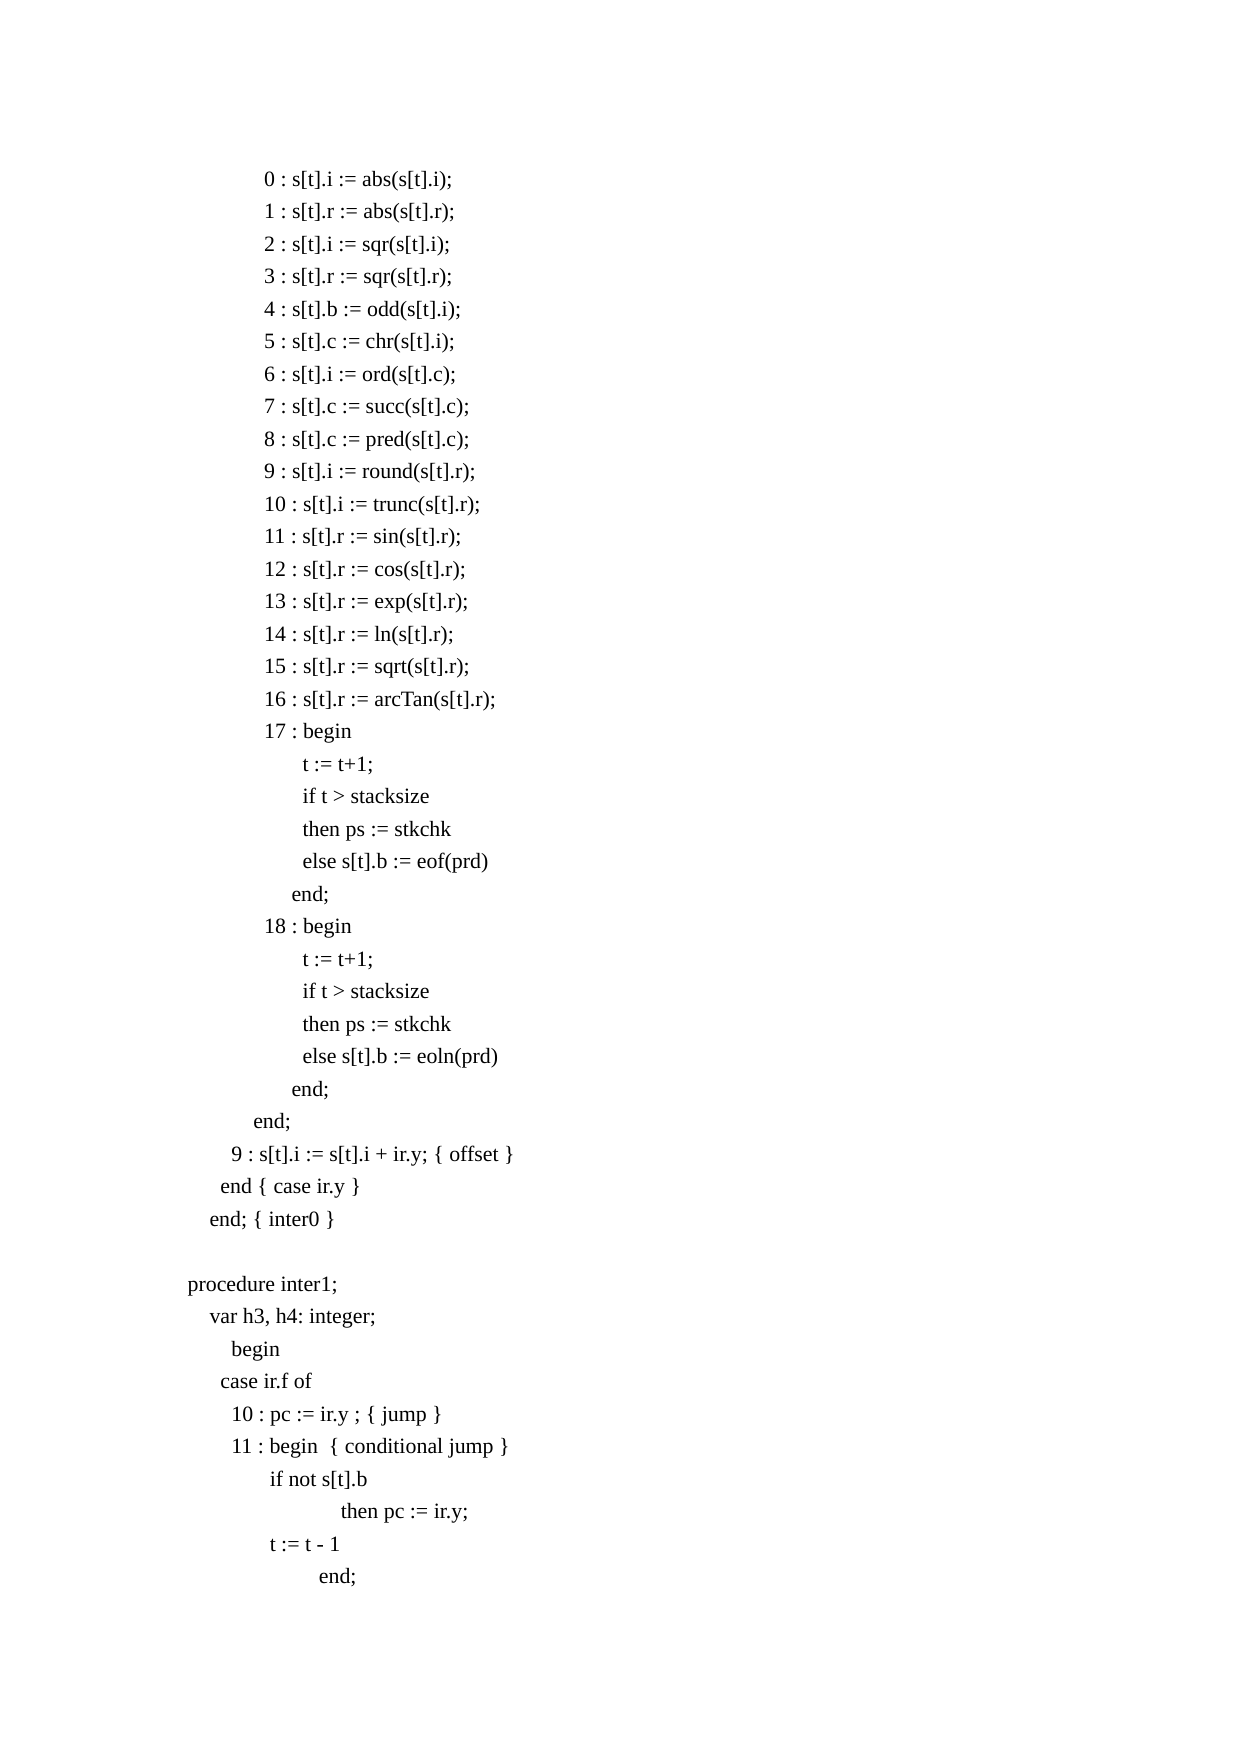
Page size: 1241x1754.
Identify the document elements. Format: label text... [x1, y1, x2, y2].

text 13 : s[t].r := exp(s[t].r); [187, 584, 1053, 617]
text 12 : s[t].r := cos(s[t].r); [187, 552, 1053, 584]
text 1 : s[t].r := abs(s[t].r); [187, 194, 1053, 227]
text t := t+1; [187, 942, 1053, 974]
text 2 : s[t].i := sqr(s[t].i); [187, 227, 1053, 259]
text begin [187, 1332, 1053, 1364]
text 4 : s[t].b := odd(s[t].i); [187, 292, 1053, 324]
text then pc := ir.y; [187, 1494, 1053, 1527]
text end; [187, 1104, 1053, 1137]
text 11 : s[t].r := sin(s[t].r); [187, 519, 1053, 552]
text 18 : begin [187, 909, 1053, 942]
text t := t - 1 [187, 1527, 1053, 1559]
text 6 : s[t].i := ord(s[t].c); [187, 357, 1053, 389]
text end; [187, 1072, 1053, 1104]
text 9 : s[t].i := round(s[t].r); [187, 454, 1053, 487]
text if t > stacksize [187, 974, 1053, 1007]
text end { case ir.y } [187, 1169, 1053, 1202]
text end; [187, 877, 1053, 909]
text 3 : s[t].r := sqr(s[t].r); [187, 259, 1053, 292]
text end; [187, 1559, 1053, 1592]
text 15 : s[t].r := sqrt(s[t].r); [187, 649, 1053, 682]
text 10 : s[t].i := trunc(s[t].r); [187, 487, 1053, 519]
text else s[t].b := eoln(prd) [187, 1039, 1053, 1072]
text t := t+1; [187, 747, 1053, 779]
text 8 : s[t].c := pred(s[t].c); [187, 422, 1053, 454]
text 7 : s[t].c := succ(s[t].c); [187, 389, 1053, 422]
text 9 : s[t].i := s[t].i + ir.y; { offset } [187, 1137, 1053, 1169]
text if not s[t].b [187, 1462, 1053, 1494]
text 14 : s[t].r := ln(s[t].r); [187, 617, 1053, 649]
text var h3, h4: integer; [187, 1299, 1053, 1332]
text 17 : begin [187, 714, 1053, 747]
text 5 : s[t].c := chr(s[t].i); [187, 324, 1053, 357]
text if t > stacksize [187, 779, 1053, 812]
text else s[t].b := eof(prd) [187, 844, 1053, 877]
text 0 : s[t].i := abs(s[t].i); [187, 162, 1053, 194]
text then ps := stkchk [187, 812, 1053, 844]
text 16 : s[t].r := arcTan(s[t].r); [187, 682, 1053, 714]
text 11 : begin { conditional jump } [187, 1429, 1053, 1462]
text then ps := stkchk [187, 1007, 1053, 1039]
text end; { inter0 } [187, 1202, 1053, 1234]
text case ir.f of [187, 1364, 1053, 1397]
text 10 : pc := ir.y ; { jump } [187, 1397, 1053, 1429]
text procedure inter1; [187, 1267, 1053, 1299]
